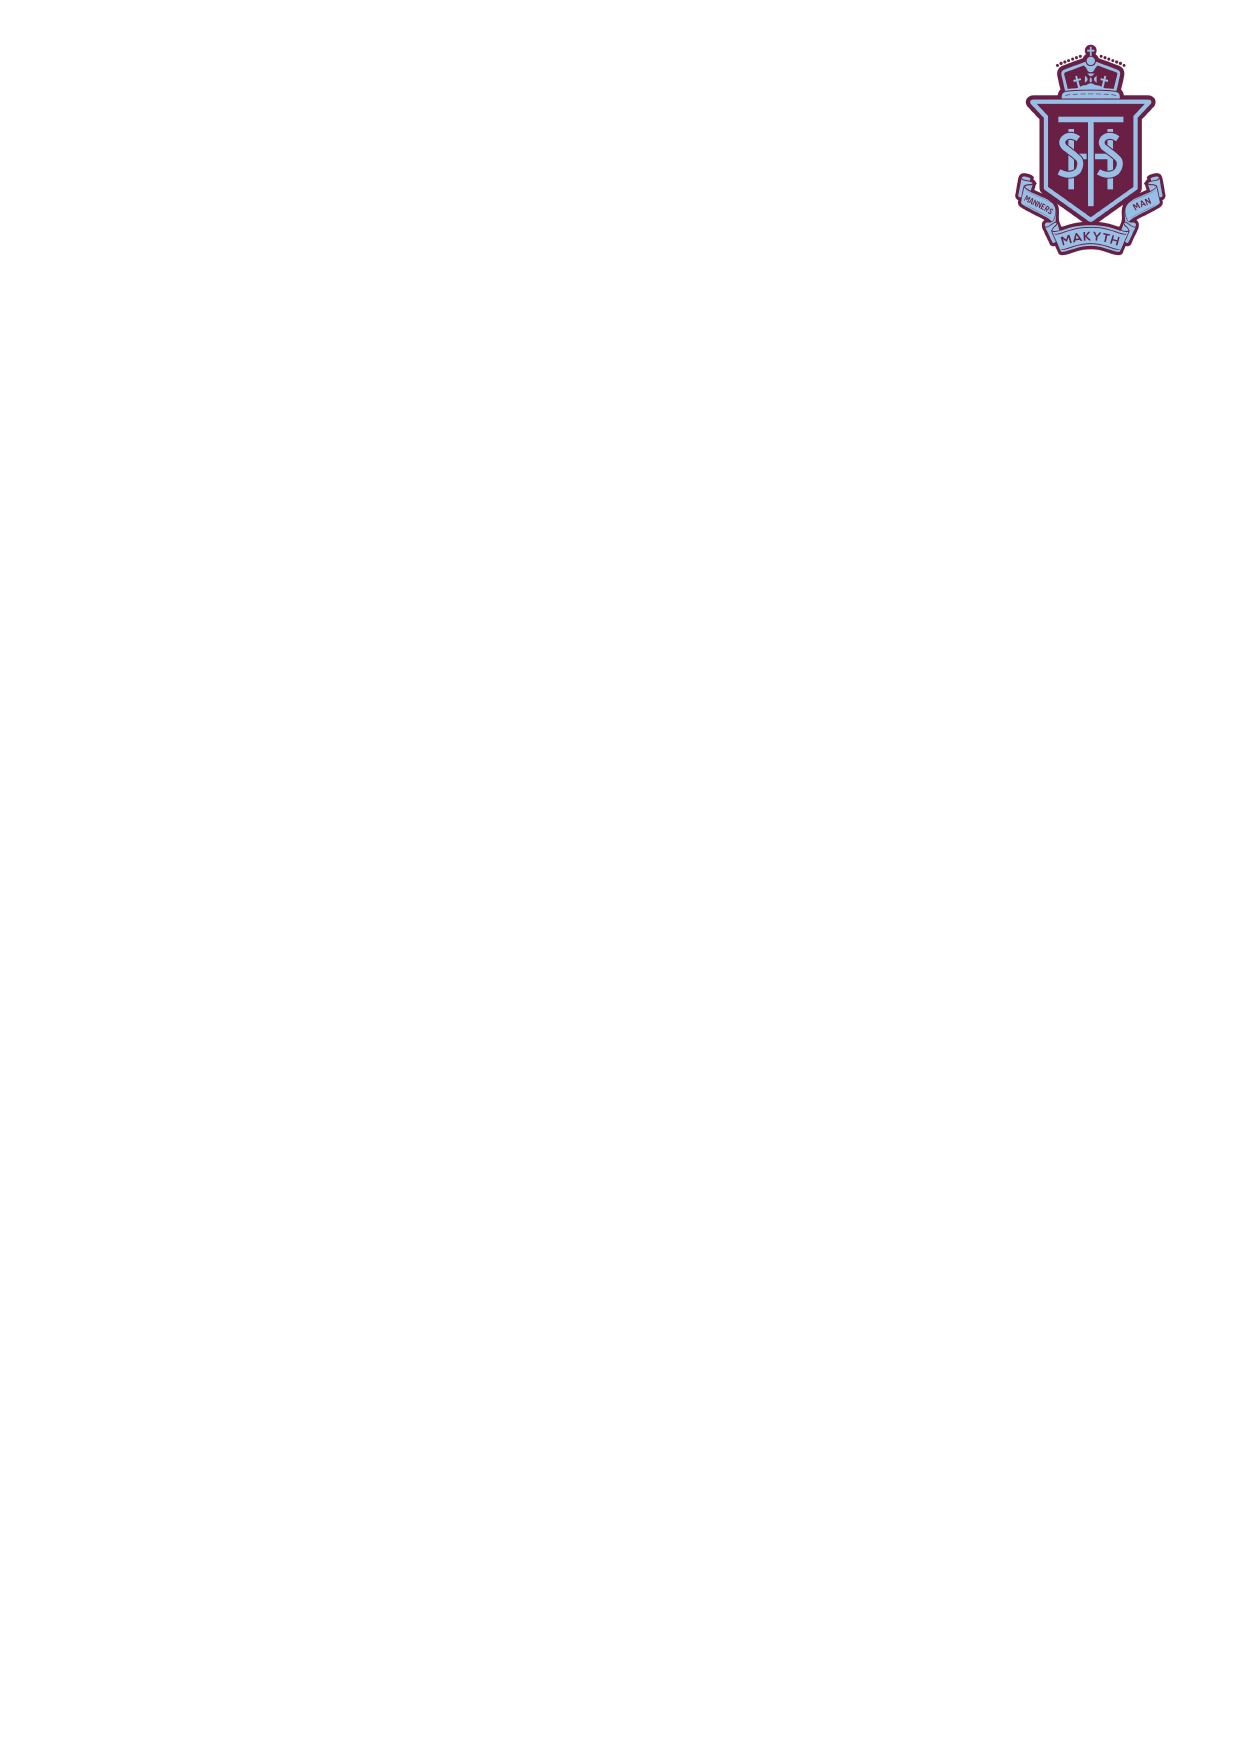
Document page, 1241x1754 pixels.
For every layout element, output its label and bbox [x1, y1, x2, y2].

picture [975, 37, 1202, 264]
